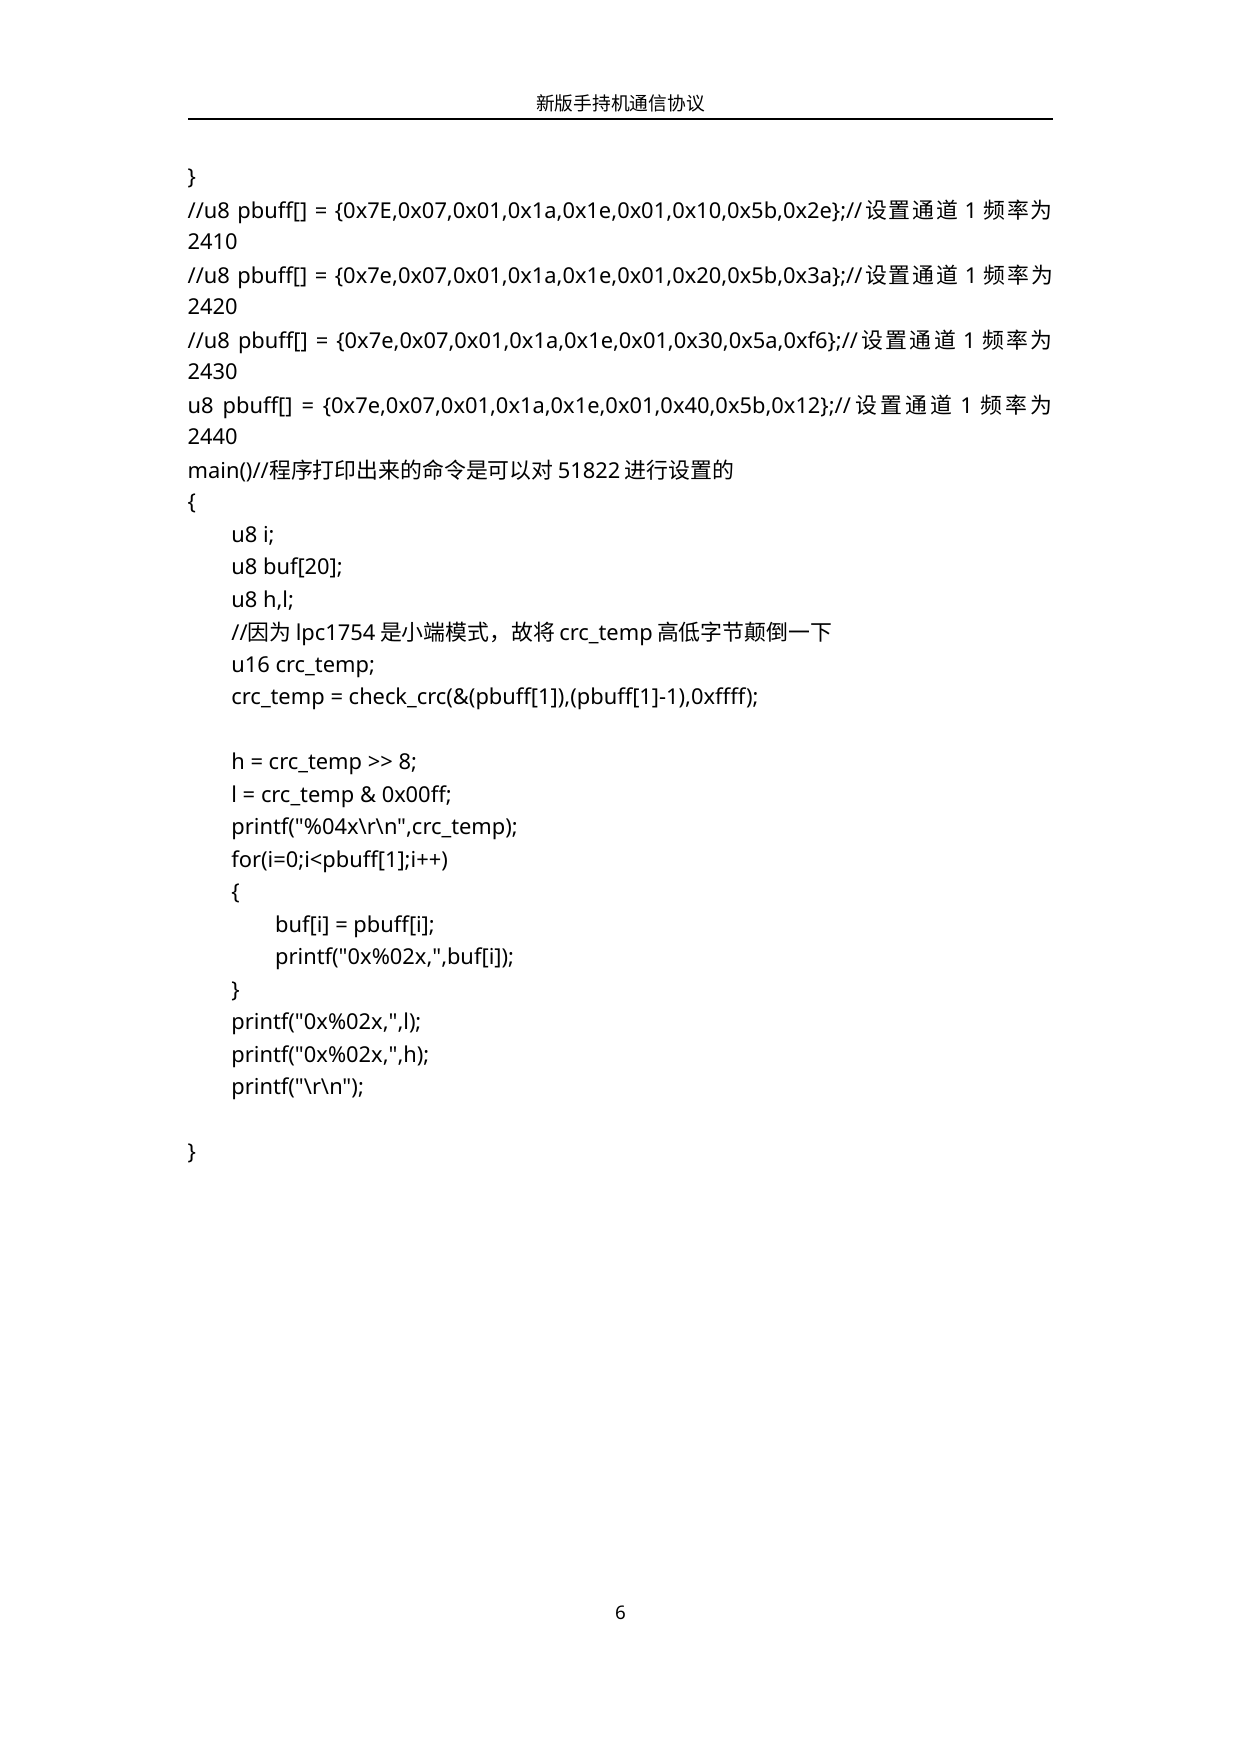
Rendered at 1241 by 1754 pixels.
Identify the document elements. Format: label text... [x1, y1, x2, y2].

text main()//程序打印出来的命令是可以对51822进行设置的 [187, 452, 1053, 485]
text u8 buf[20]; [187, 550, 1053, 582]
text } [187, 1135, 1053, 1167]
text { [187, 485, 1053, 517]
text crc_temp = check_crc(&(pbuff[1]),(pbuff[1]-1),0xffff); [187, 680, 1053, 712]
text //因为lpc1754是小端模式，故将crc_temp高低字节颠倒一下 [187, 615, 1053, 647]
text printf("%04x\r\n",crc_temp); [187, 810, 1053, 842]
text l = crc_temp & 0x00ff; [187, 777, 1053, 810]
text //u8 pbuff[] = {0x7E,0x07,0x01,0x1a,0x1e,0x01,0x10,0x5b,0x2e};//设置通道1频率为2410 [187, 192, 1053, 257]
text //u8 pbuff[] = {0x7e,0x07,0x01,0x1a,0x1e,0x01,0x20,0x5b,0x3a};//设置通道1频率为2420 [187, 257, 1053, 322]
text u8 pbuff[] = {0x7e,0x07,0x01,0x1a,0x1e,0x01,0x40,0x5b,0x12};//设置通道1频率为2440 [187, 387, 1053, 452]
text printf("\r\n"); [187, 1070, 1053, 1102]
text } [187, 160, 1053, 192]
text buf[i] = pbuff[i]; [187, 907, 1053, 940]
text printf("0x%02x,",buf[i]); [187, 940, 1053, 972]
text { [187, 875, 1053, 907]
text h = crc_temp >> 8; [187, 745, 1053, 777]
text printf("0x%02x,",l); [187, 1005, 1053, 1037]
text u16 crc_temp; [187, 647, 1053, 680]
text u8 i; [187, 517, 1053, 550]
text printf("0x%02x,",h); [187, 1037, 1053, 1070]
text //u8 pbuff[] = {0x7e,0x07,0x01,0x1a,0x1e,0x01,0x30,0x5a,0xf6};//设置通道1频率为2430 [187, 322, 1053, 387]
text u8 h,l; [187, 582, 1053, 615]
text } [187, 972, 1053, 1005]
text for(i=0;i<pbuff[1];i++) [187, 842, 1053, 875]
